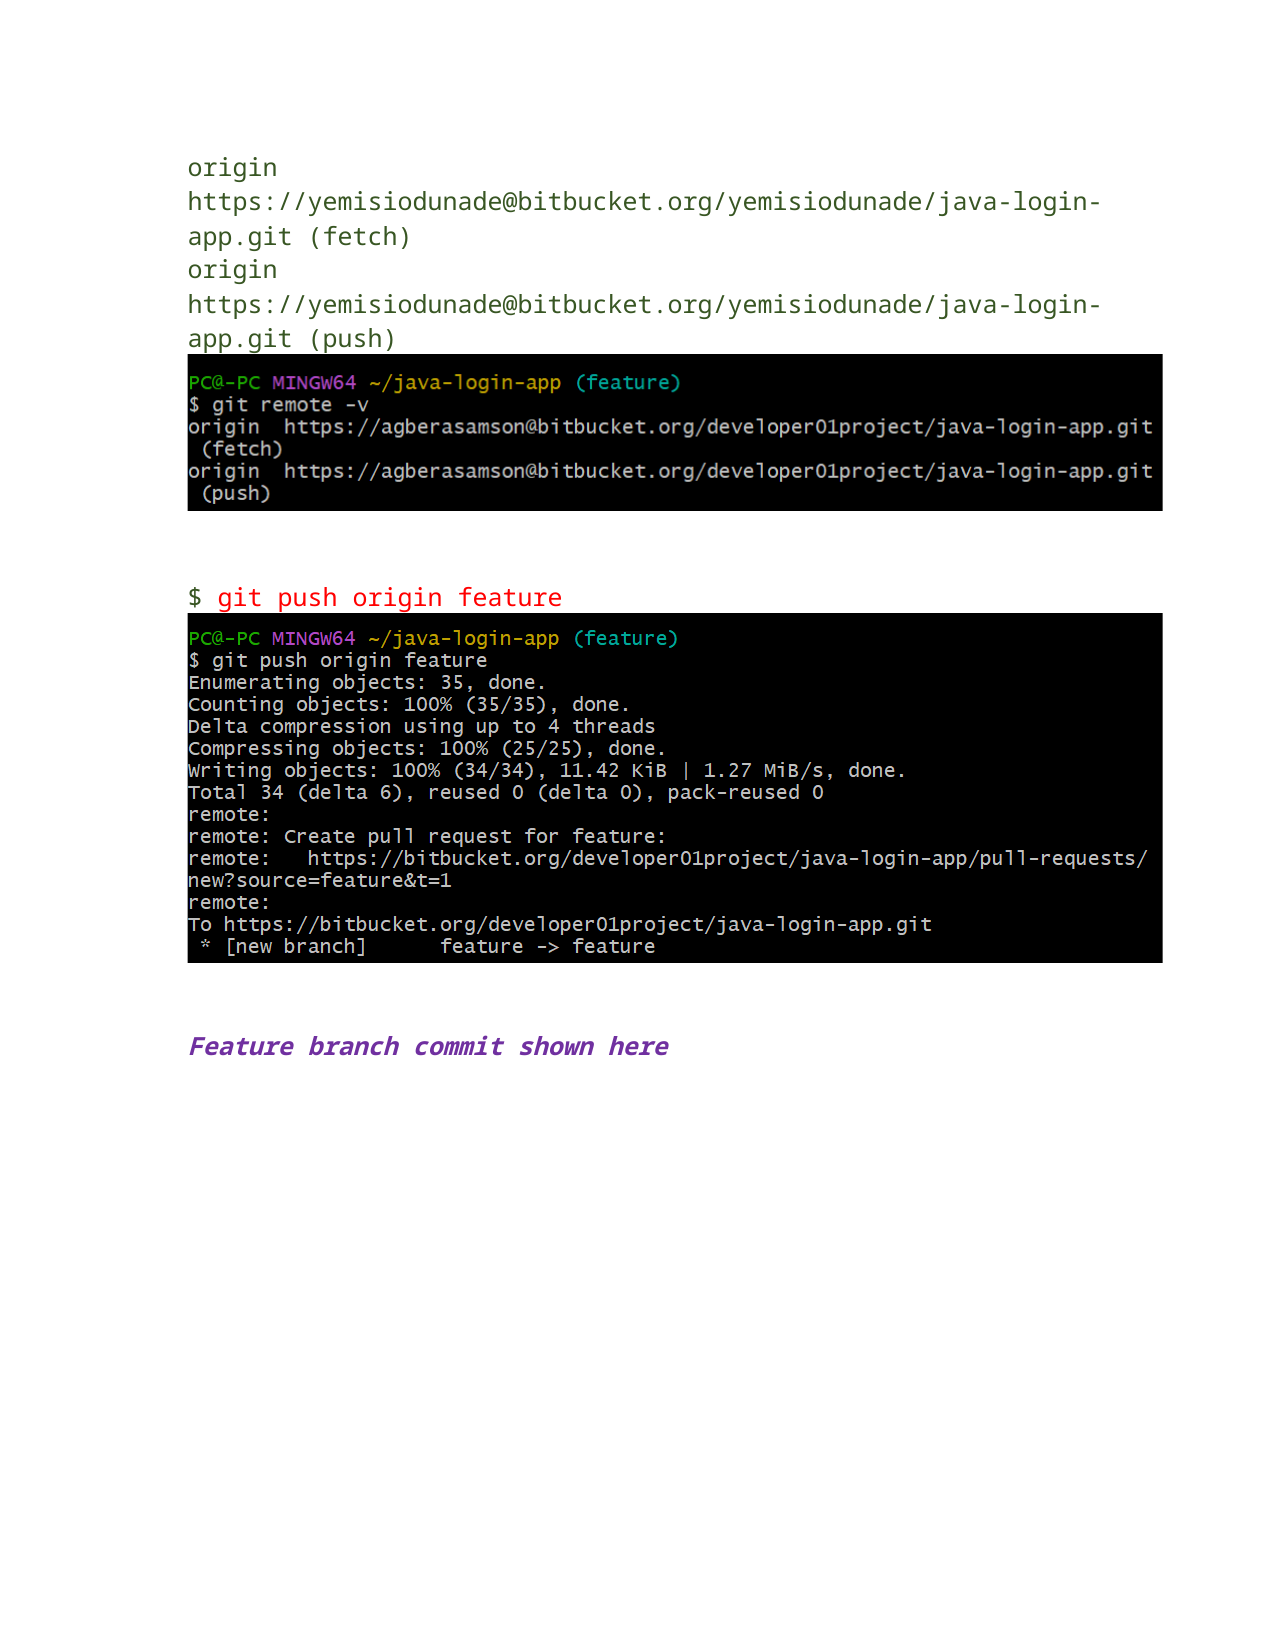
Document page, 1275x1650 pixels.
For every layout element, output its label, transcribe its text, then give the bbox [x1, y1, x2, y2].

picture [187, 354, 1163, 511]
picture [187, 613, 1163, 963]
text origin https://yemisiodunade@bitbucket.org/yemisiodunade/java-login-app.git (fetch) [187, 150, 1125, 252]
text origin https://yemisiodunade@bitbucket.org/yemisiodunade/java-login-app.git (push) [187, 252, 1125, 354]
text $ git push origin feature [187, 579, 1125, 613]
text Feature branch commit shown here [187, 1028, 1125, 1062]
